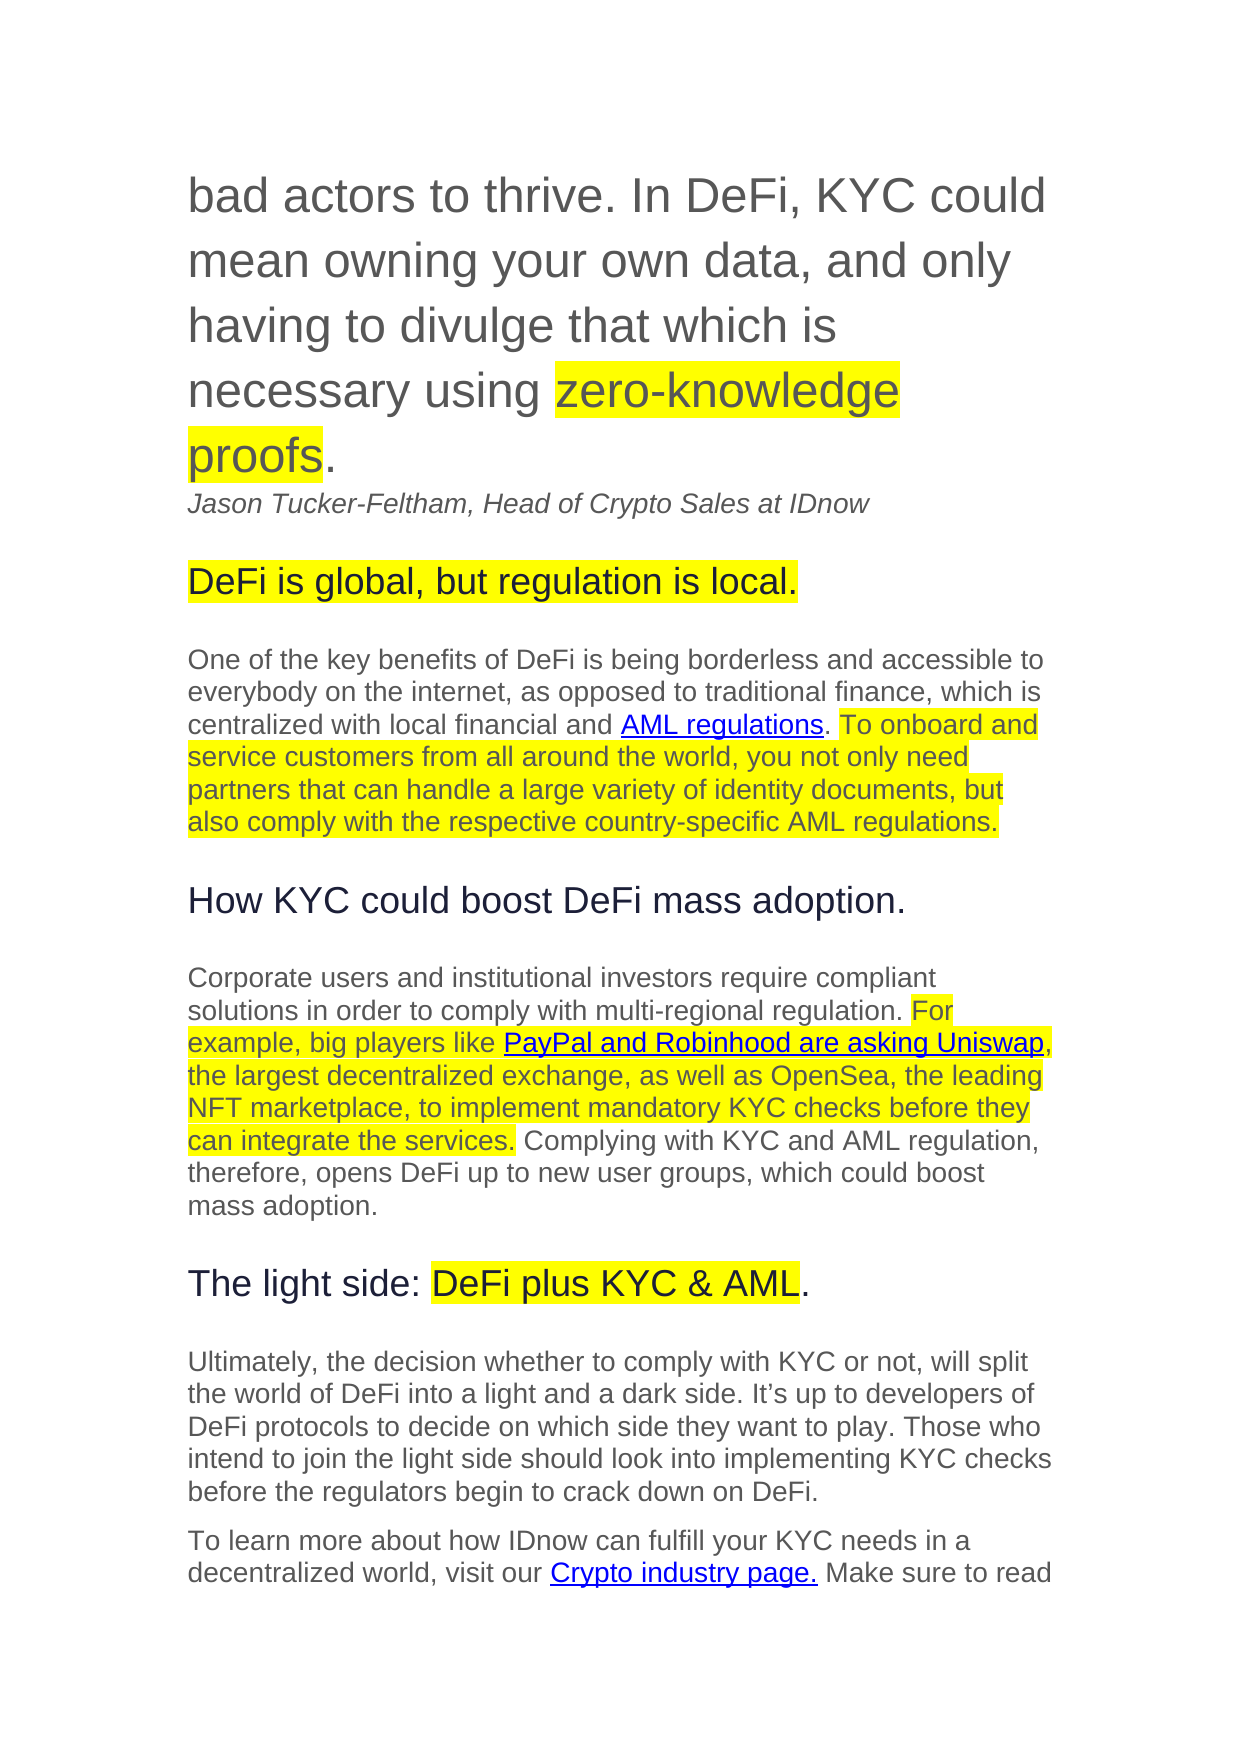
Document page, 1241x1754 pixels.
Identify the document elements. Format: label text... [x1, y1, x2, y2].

text The light side: DeFi plus KYC & AML. [187, 1250, 1053, 1315]
text How KYC could boost DeFi mass adoption. [187, 867, 1053, 932]
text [187, 1523, 1053, 1588]
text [187, 162, 1053, 487]
text Jason Tucker-Feltham, Head of Crypto Sales at IDnow [187, 487, 1053, 519]
text One of the key benefits of DeFi is being borderless and accessible to everybody on the internet, as opposed to traditional finance, which is centralized with local financial and AML regulations. To onboard and service customers from all around the world, you not only need partners that can handle a large variety of identity documents, but also comply with the respective country-specific AML regulations. [187, 643, 1053, 838]
text Ultimately, the decision whether to comply with KYC or not, will split the world of DeFi into a light and a dark side. It’s up to developers of DeFi protocols to decide on which side they want to play. Those who intend to join the light side should look into implementing KYC checks before the regulators begin to crack down on DeFi. [187, 1344, 1053, 1507]
text DeFi is global, but regulation is local. [187, 549, 1053, 614]
text Corporate users and institutional investors require compliant solutions in order to comply with multi-regional regulation. For example, big players like PayPal and Robinhood are asking Uniswap, the largest decentralized exchange, as well as OpenSea, the leading NFT marketplace, to implement mandatory KYC checks before they can integrate the services. Complying with KYC and AML regulation, therefore, opens DeFi up to new user groups, which could boost mass adoption. [187, 961, 1053, 1221]
